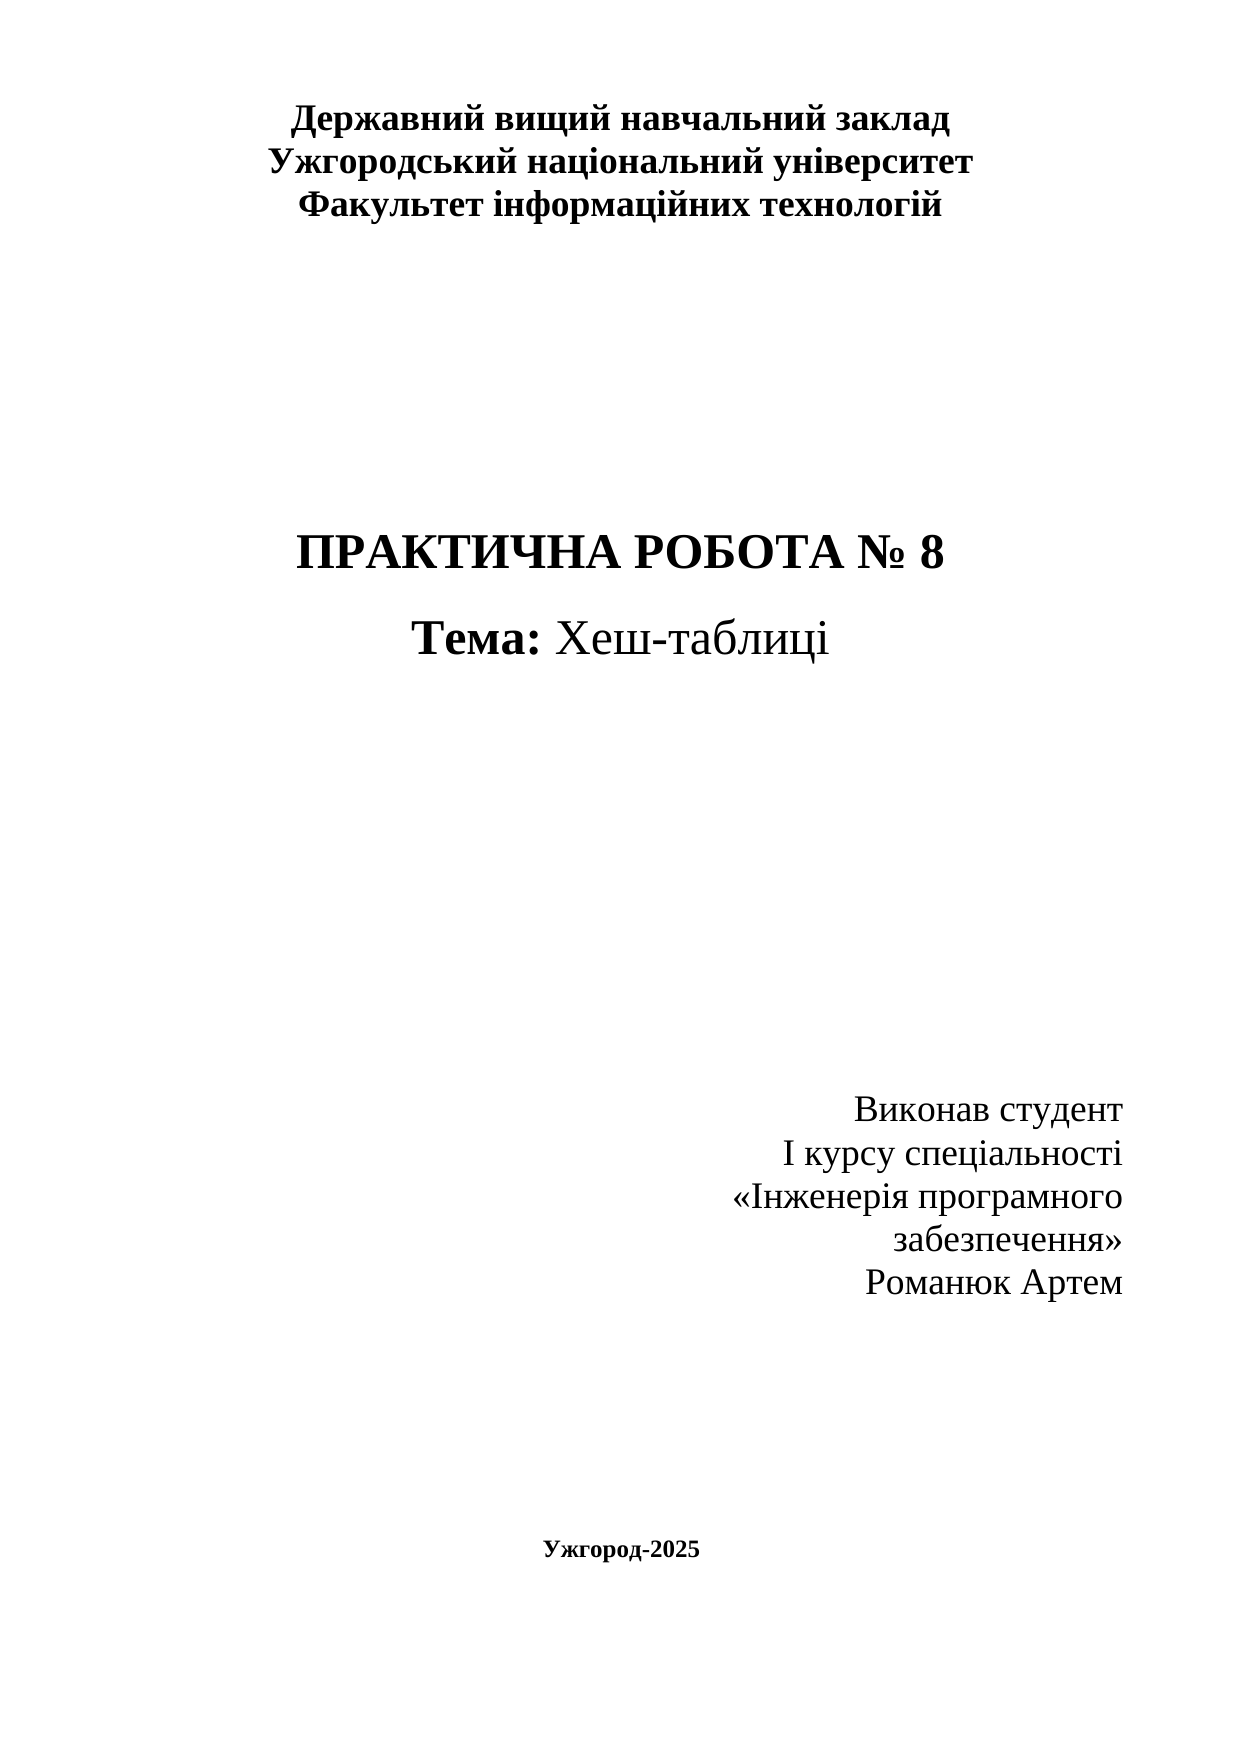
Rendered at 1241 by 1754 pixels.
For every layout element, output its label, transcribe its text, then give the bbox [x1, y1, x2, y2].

text Романюк Артем [88, 1259, 1123, 1303]
text Державний вищий навчальний заклад Ужгородський національний університет Факультет інформаційних технологій [88, 95, 1152, 224]
title ПРАКТИЧНА РОБОТА № 8 Тема: Хеш-таблиці [88, 521, 1152, 665]
text Ужгород-2025 [211, 1534, 1031, 1562]
text Виконав студент І курсу спеціальності «Інженерія програмного забезпечення» [728, 1087, 1123, 1259]
